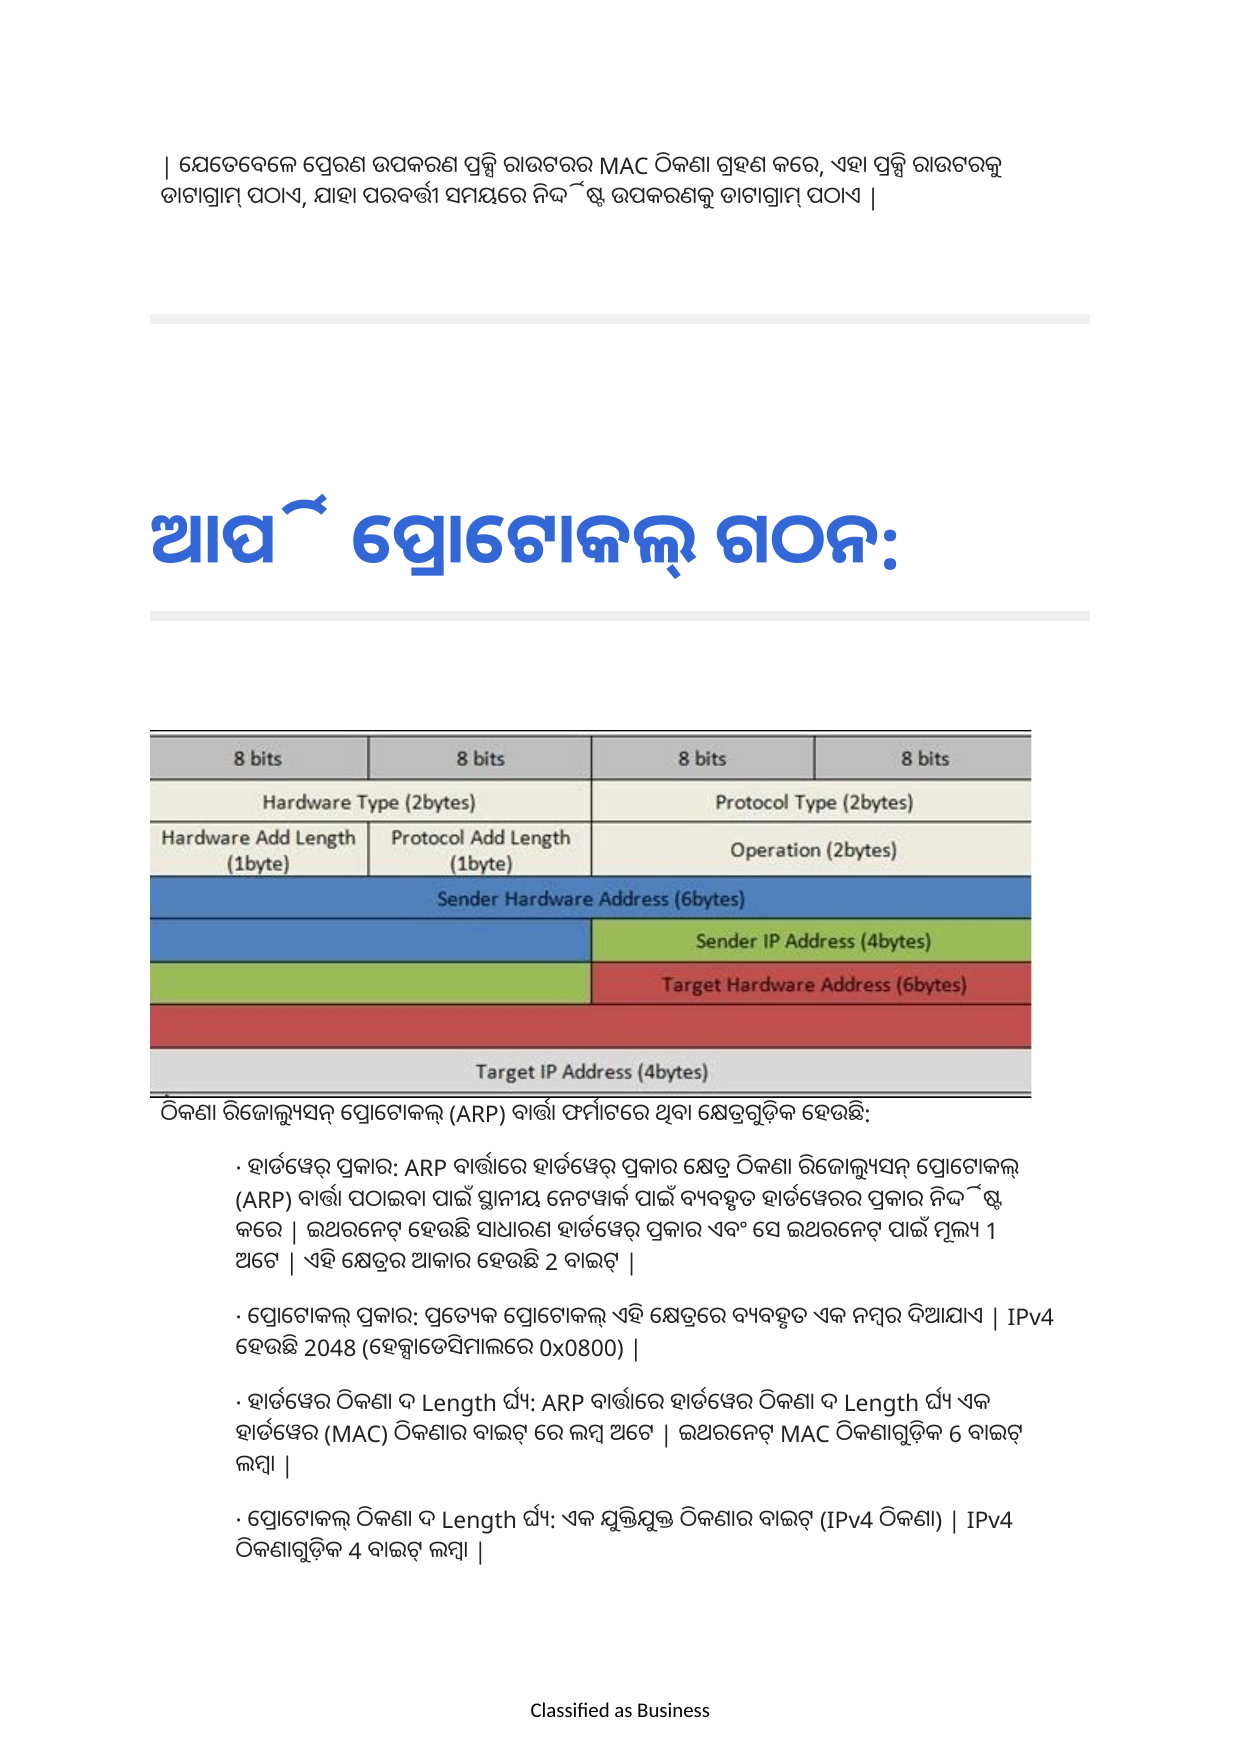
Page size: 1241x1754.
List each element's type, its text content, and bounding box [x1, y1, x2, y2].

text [160, 150, 1059, 212]
text ଠିକଣା ରିଜୋଲ୍ୟୁସନ୍ ପ୍ରୋଟୋକଲ୍ (ARP) ବାର୍ତ୍ତା ଫର୍ମାଟରେ ଥିବା କ୍ଷେତ୍ରଗୁଡ଼ିକ ହେଉଛି: [160, 1098, 1090, 1129]
text · ହାର୍ଡୱେର ଠିକଣା ଦ Length ର୍ଘ୍ୟ: ARP ବାର୍ତ୍ତାରେ ହାର୍ଡୱେର ଠିକଣା ଦ Length ର୍ଘ୍ୟ ଏକ ହାର୍ଡୱେର (MAC) ଠିକଣାର ବାଇଟ୍ ରେ ଲମ୍ବ ଅଟେ | ଇଥରନେଟ୍ MAC ଠିକଣାଗୁଡ଼ିକ 6 ବାଇଟ୍ ଲମ୍ବା | [235, 1387, 1065, 1480]
text · ହାର୍ଡୱେର୍ ପ୍ରକାର: ARP ବାର୍ତ୍ତାରେ ହାର୍ଡୱେର୍ ପ୍ରକାର କ୍ଷେତ୍ର ଠିକଣା ରିଜୋଲ୍ୟୁସନ୍ ପ୍ରୋଟୋକଲ୍ (ARP) ବାର୍ତ୍ତା ପଠାଇବା ପାଇଁ ସ୍ଥାନୀୟ ନେଟୱାର୍କ ପାଇଁ ବ୍ୟବହୃତ ହାର୍ଡୱେରର ପ୍ରକାର ନିର୍ଦ୍ଦିଷ୍ଟ କରେ | ଇଥରନେଟ୍ ହେଉଛି ସାଧାରଣ ହାର୍ଡୱେର୍ ପ୍ରକାର ଏବଂ ସେ ଇଥରନେଟ୍ ପାଇଁ ମୂଲ୍ୟ 1 ଅଟେ | ଏହି କ୍ଷେତ୍ରର ଆକାର ହେଉଛି 2 ବାଇଟ୍ | [235, 1152, 1044, 1277]
text · ପ୍ରୋଟୋକଲ୍ ଠିକଣା ଦ Length ର୍ଘ୍ୟ: ଏକ ଯୁକ୍ତିଯୁକ୍ତ ଠିକଣାର ବାଇଟ୍ (IPv4 ଠିକଣା) | IPv4 ଠିକଣାଗୁଡ଼ିକ 4 ବାଇଟ୍ ଲମ୍ବା | [235, 1504, 1028, 1566]
text · ପ୍ରୋଟୋକଲ୍ ପ୍ରକାର: ପ୍ରତ୍ୟେକ ପ୍ରୋଟୋକଲ୍ ଏହି କ୍ଷେତ୍ରରେ ବ୍ୟବହୃତ ଏକ ନମ୍ବର ଦିଆଯାଏ | IPv4 ହେଉଛି 2048 (ହେକ୍ସାଡେସିମାଲରେ 0x0800) | [235, 1301, 1078, 1363]
text ଆର୍ପି ପ୍ରୋଟୋକଲ୍ ଗଠନ: [150, 464, 1090, 611]
picture [150, 730, 1032, 1098]
